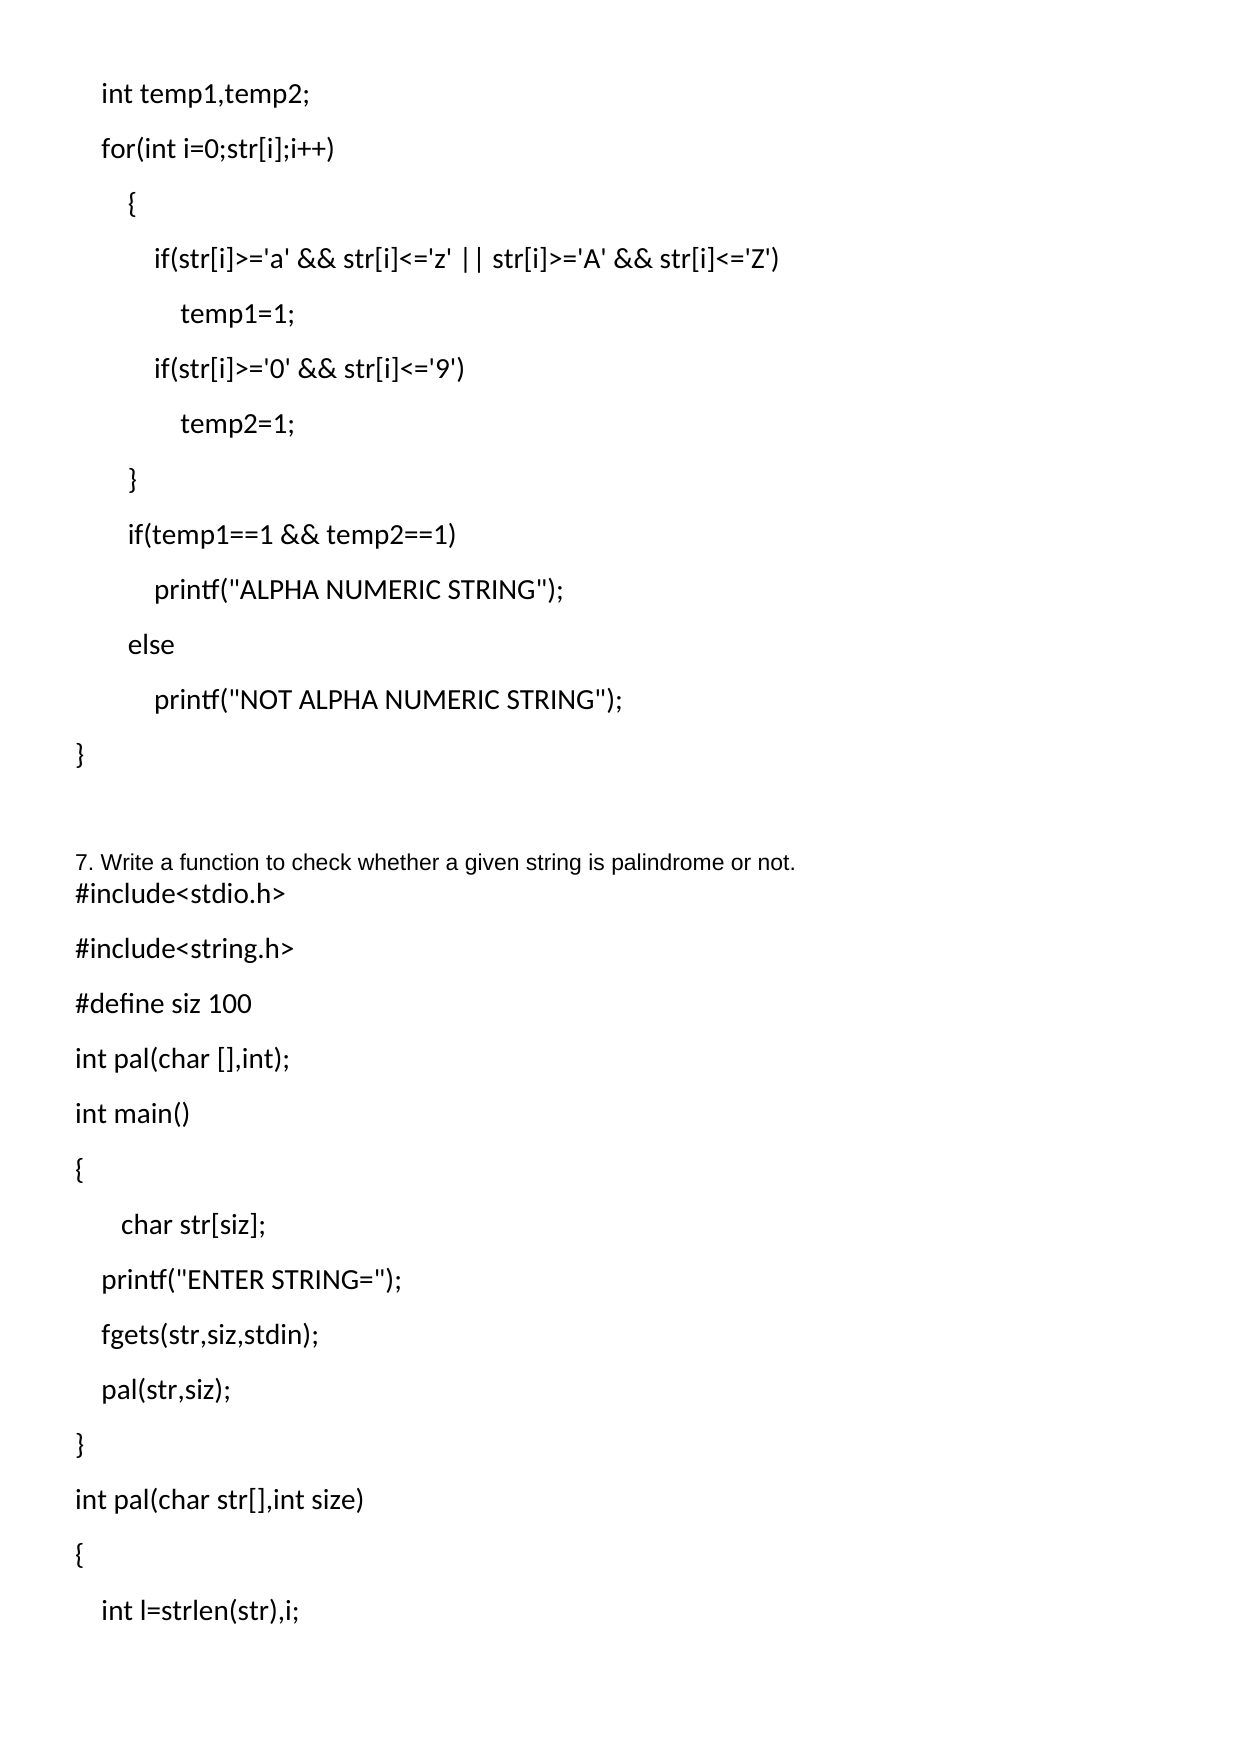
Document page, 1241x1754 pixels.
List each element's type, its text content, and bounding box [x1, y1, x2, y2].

text else [75, 626, 1165, 662]
text if(str[i]>='a' && str[i]<='z' || str[i]>='A' && str[i]<='Z') [75, 240, 1165, 276]
text { [75, 185, 1165, 221]
text fgets(str,siz,stdin); [75, 1316, 1165, 1352]
text for(int i=0;str[i];i++) [75, 130, 1165, 166]
text printf("NOT ALPHA NUMERIC STRING"); [75, 681, 1165, 717]
text { [75, 1151, 1165, 1186]
text temp2=1; [75, 406, 1165, 441]
text { [75, 1536, 1165, 1572]
text #define siz 100 [75, 985, 1165, 1021]
text } [75, 736, 1165, 772]
text if(str[i]>='0' && str[i]<='9') [75, 351, 1165, 386]
text printf("ALPHA NUMERIC STRING"); [75, 571, 1165, 607]
text pal(str,siz); [75, 1371, 1165, 1407]
text 7. Write a function to check whether a given string is palindrome or not. [75, 849, 1165, 875]
text int l=strlen(str),i; [75, 1592, 1165, 1627]
text int pal(char [],int); [75, 1041, 1165, 1076]
text int temp1,temp2; [75, 75, 1165, 111]
text } [75, 461, 1165, 496]
text int main() [75, 1096, 1165, 1131]
text #include<string.h> [75, 930, 1165, 966]
text temp1=1; [75, 295, 1165, 331]
text #include<stdio.h> [75, 875, 1165, 911]
text if(temp1==1 && temp2==1) [75, 516, 1165, 551]
text char str[siz]; [75, 1206, 1165, 1241]
text int pal(char str[],int size) [75, 1481, 1165, 1517]
text printf("ENTER STRING="); [75, 1261, 1165, 1297]
text } [75, 1426, 1165, 1462]
